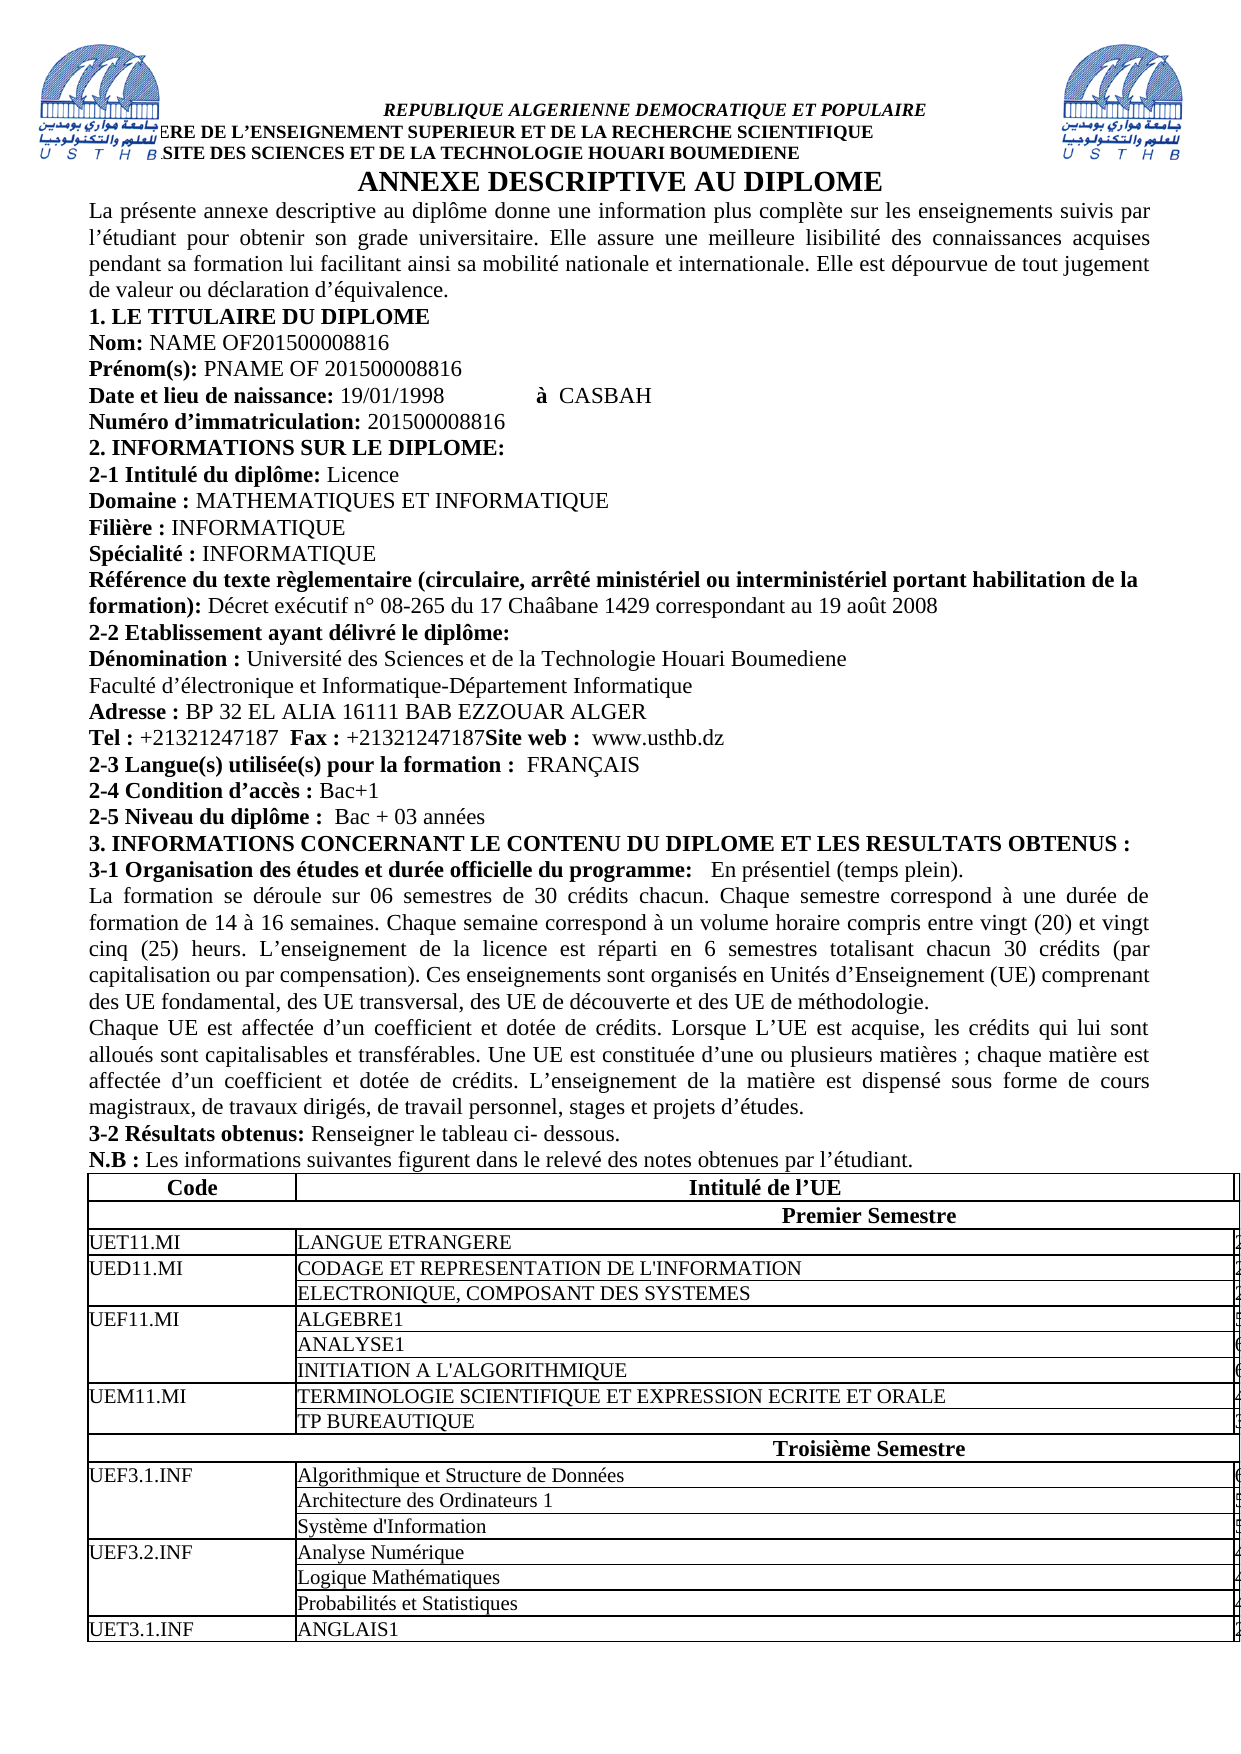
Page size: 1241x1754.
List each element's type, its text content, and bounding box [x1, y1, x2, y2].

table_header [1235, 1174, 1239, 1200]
text Date et lieu de naissance: 19/01/1998 à CASBAH [88, 382, 1152, 408]
table_header Intitulé de l’UE [297, 1174, 1233, 1200]
text 3-2 Résultats obtenus: Renseigner le tableau ci- dessous. [88, 1120, 1152, 1146]
table_cell INITIATION A L'ALGORITHMIQUE [297, 1358, 1233, 1382]
text 2-2 Etablissement ayant délivré le diplôme: [88, 619, 1152, 645]
text ANNEXE DESCRIPTIVE AU DIPLOME [88, 164, 1152, 197]
text 1. LE TITULAIRE DU DIPLOME [88, 303, 1152, 329]
text 2-5 Niveau du diplôme : Bac + 03 années [88, 803, 1152, 830]
text 2-3 Langue(s) utilisée(s) pour la formation : FRANÇAIS [88, 751, 1152, 777]
table_cell TERMINOLOGIE SCIENTIFIQUE ET EXPRESSION ECRITE ET ORALE [297, 1384, 1233, 1408]
table_cell Analyse Numérique [297, 1540, 1233, 1564]
table_cell Architecture des Ordinateurs 1 [297, 1488, 1233, 1512]
table_cell ELECTRONIQUE, COMPOSANT DES SYSTEMES [297, 1281, 1233, 1305]
text Adresse : BP 32 EL ALIA 16111 BAB EZZOUAR ALGER [88, 698, 1152, 724]
table_cell Système d'Information [297, 1514, 1233, 1538]
text La formation se déroule sur 06 semestres de 30 crédits chacun. Chaque semestre correspond à une durée de formation de 14 à 16 semaines. Chaque semaine correspond à un volume horaire compris entre vingt (20) et vingt cinq (25) heurs. L’enseignement de la licence est réparti en 6 semestres totalisant chacun 30 crédits (par capitalisation ou par compensation). Ces enseignements sont organisés en Unités d’Enseignement (UE) comprenant des UE fondamental, des UE transversal, des UE de découverte et des UE de méthodologie. [88, 882, 1152, 1014]
picture [1058, 43, 1184, 169]
text 3. INFORMATIONS CONCERNANT LE CONTENU DU DIPLOME ET LES RESULTATS OBTENUS : [88, 830, 1152, 856]
text 2-4 Condition d’accès : Bac+1 [88, 777, 1152, 803]
text Nom: NAME OF201500008816 [88, 329, 1152, 355]
table_cell ANALYSE1 [297, 1332, 1233, 1356]
text Domaine : MATHEMATIQUES ET INFORMATIQUE [88, 487, 1152, 513]
table_header Code [89, 1174, 295, 1200]
table_cell UEF3.2.INF [89, 1540, 295, 1615]
table_cell UEF11.MI [89, 1307, 295, 1382]
picture [35, 43, 161, 169]
table_cell Algorithmique et Structure de Données [297, 1463, 1233, 1487]
text Filière : INFORMATIQUE [88, 513, 1152, 540]
table_cell Probabilités et Statistiques [297, 1591, 1233, 1615]
table_cell Premier Semestre [89, 1202, 1239, 1228]
text Référence du texte règlementaire (circulaire, arrêté ministériel ou interministériel portant habilitation de la formation): Décret exécutif n° 08-265 du 17 Chaâbane 1429 correspondant au 19 août 2008 [88, 566, 1152, 619]
text 2-1 Intitulé du diplôme: Licence [88, 461, 1152, 487]
table_cell Troisième Semestre [89, 1435, 1239, 1461]
text Tel : +21321247187 Fax : +21321247187Site web : www.usthb.dz [88, 724, 1152, 751]
text 2. INFORMATIONS SUR LE DIPLOME: [88, 434, 1152, 461]
table_cell CODAGE ET REPRESENTATION DE L'INFORMATION [297, 1256, 1233, 1279]
table_cell TP BUREAUTIQUE [297, 1409, 1233, 1433]
text 3-1 Organisation des études et durée officielle du programme: En présentiel (temps plein). [88, 856, 1152, 882]
text Faculté d’électronique et Informatique-Département Informatique [88, 672, 1152, 698]
table_cell UET11.MI [89, 1230, 295, 1254]
table_cell UEF3.1.INF [89, 1463, 295, 1538]
table_cell ANGLAIS1 [297, 1617, 1233, 1641]
text Numéro d’immatriculation: 201500008816 [88, 408, 1152, 434]
table_cell Logique Mathématiques [297, 1565, 1233, 1589]
text N.B : Les informations suivantes figurent dans le relevé des notes obtenues par l’étudiant. [88, 1146, 1152, 1172]
table_cell UED11.MI [89, 1256, 295, 1305]
text Dénomination : Université des Sciences et de la Technologie Houari Boumediene [88, 645, 1152, 672]
table_cell LANGUE ETRANGERE [297, 1230, 1233, 1254]
text Spécialité : INFORMATIQUE [88, 540, 1152, 566]
table_cell UET3.1.INF [89, 1617, 295, 1641]
table_cell UEM11.MI [89, 1384, 295, 1433]
table_cell ALGEBRE1 [297, 1307, 1233, 1331]
text Prénom(s): PNAME OF 201500008816 [88, 355, 1152, 382]
text Chaque UE est affectée d’un coefficient et dotée de crédits. Lorsque L’UE est acquise, les crédits qui lui sont alloués sont capitalisables et transférables. Une UE est constituée d’une ou plusieurs matières ; chaque matière est affectée d’un coefficient et dotée de crédits. L’enseignement de la matière est dispensé sous forme de cours magistraux, de travaux dirigés, de travail personnel, stages et projets d’études. [88, 1014, 1152, 1120]
